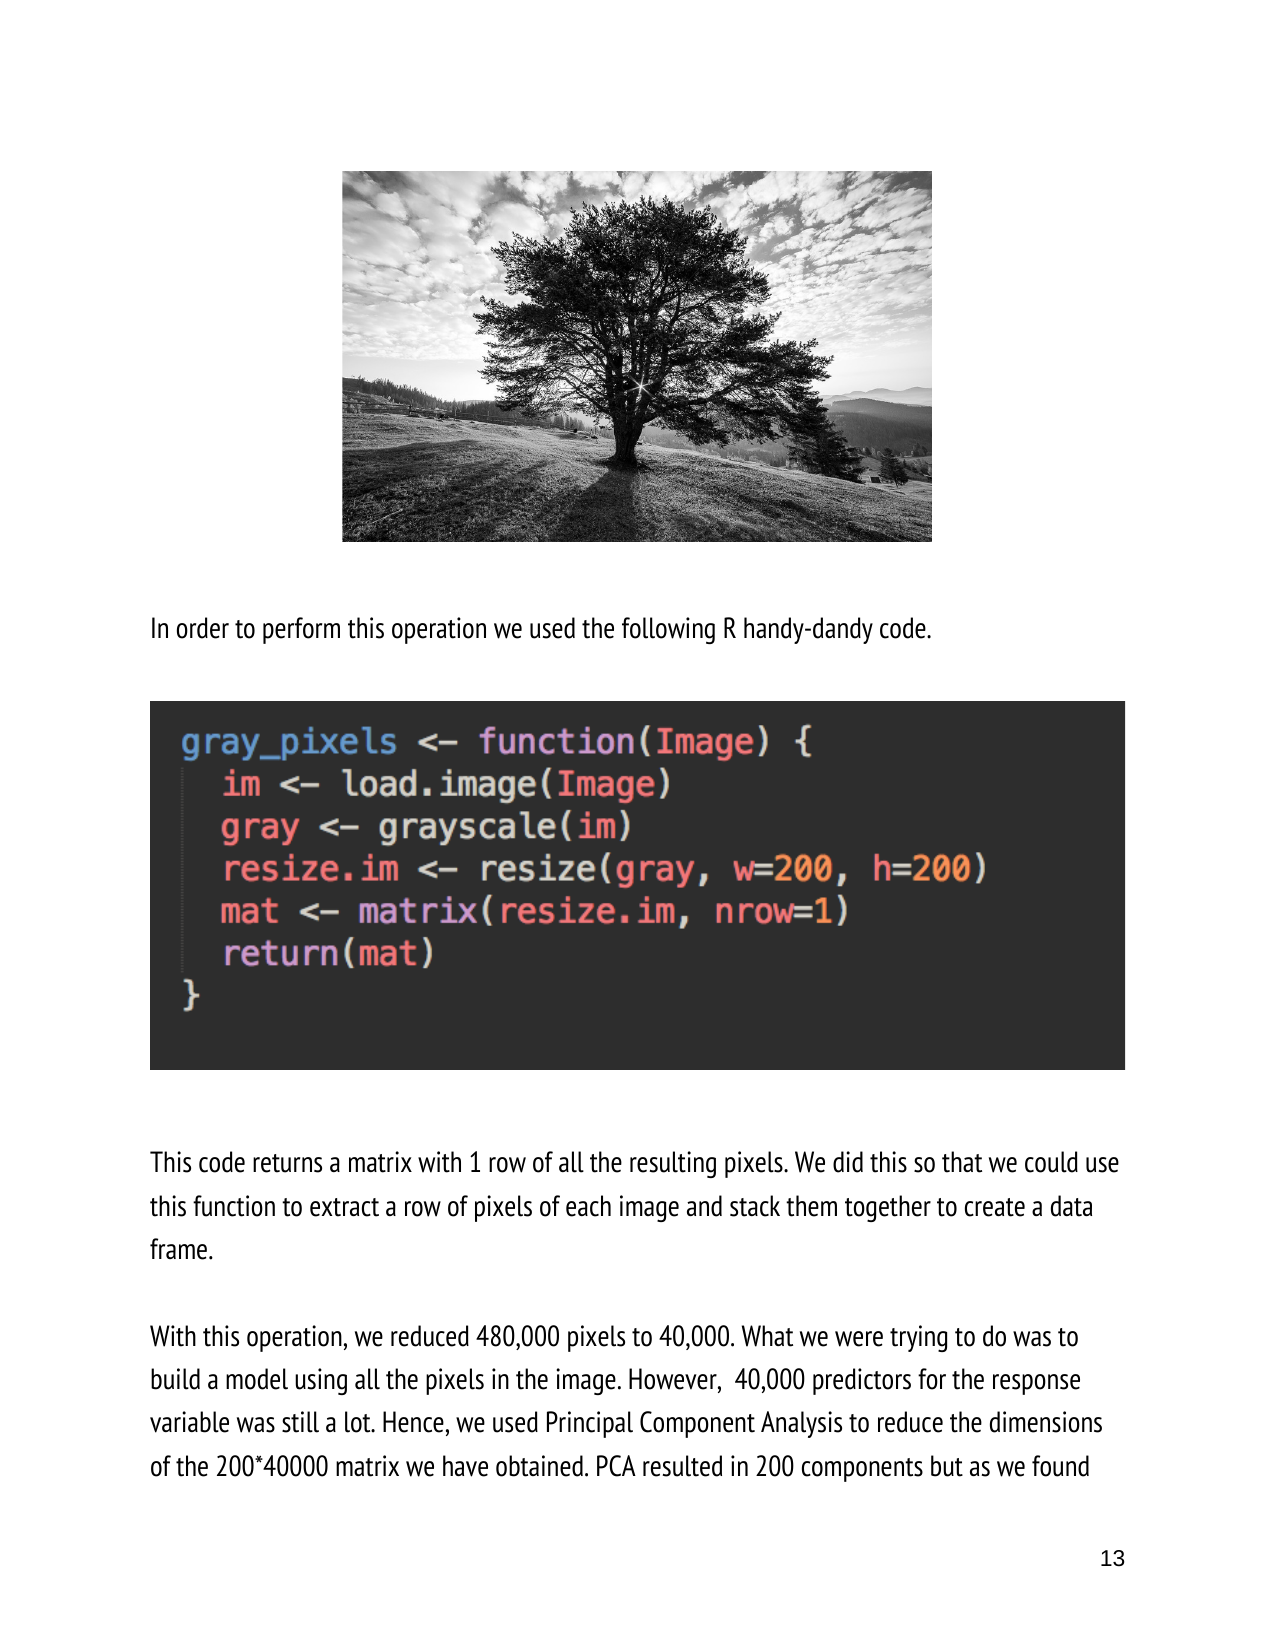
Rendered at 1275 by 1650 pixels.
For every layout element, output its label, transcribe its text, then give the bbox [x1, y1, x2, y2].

picture [342, 171, 932, 542]
text This code returns a matrix with 1 row of all the resulting pixels. We did this so that we could use this function to extract a row of pixels of each image and stack them together to create a data frame. [150, 1143, 1125, 1267]
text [150, 1316, 1125, 1484]
picture [150, 701, 1125, 1070]
text In order to perform this operation we used the following R handy-dandy code. [150, 609, 1125, 647]
